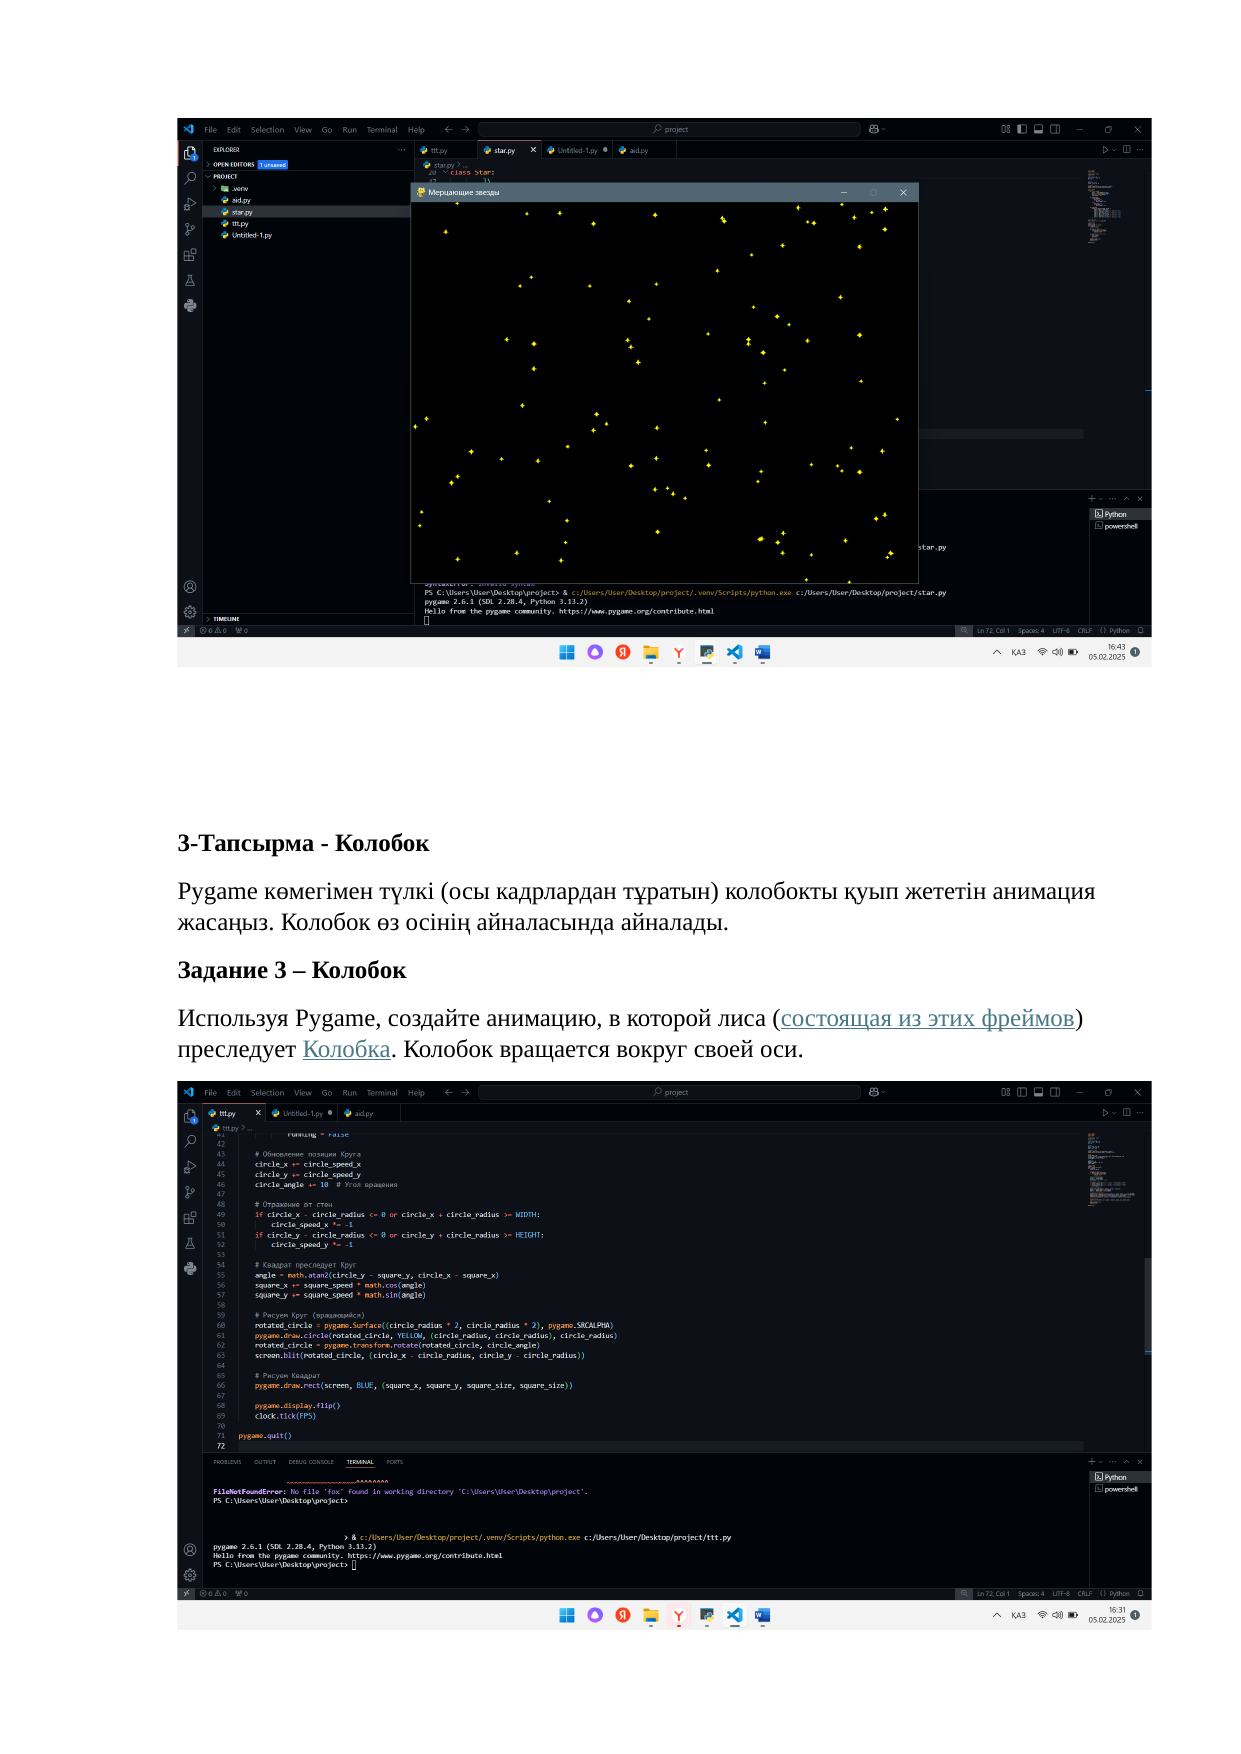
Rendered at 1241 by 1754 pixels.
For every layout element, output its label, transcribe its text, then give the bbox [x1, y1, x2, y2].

text Pygame көмегімен түлкі (осы кадрлардан тұратын) колобокты қуып жететін анимация жасаңыз. Колобок өз осінің айналасында айналады. [177, 876, 1152, 936]
text Используя Pygame, создайте анимацию, в которой лиса (состоящая из этих фреймов) преследует Колобка. Колобок вращается вокруг своей оси. [177, 1003, 1152, 1062]
text Задание 3 – Колобок [177, 955, 1152, 984]
picture [177, 1081, 1152, 1630]
picture [177, 118, 1152, 667]
text 3-Тапсырма - Колобок [177, 828, 1152, 857]
